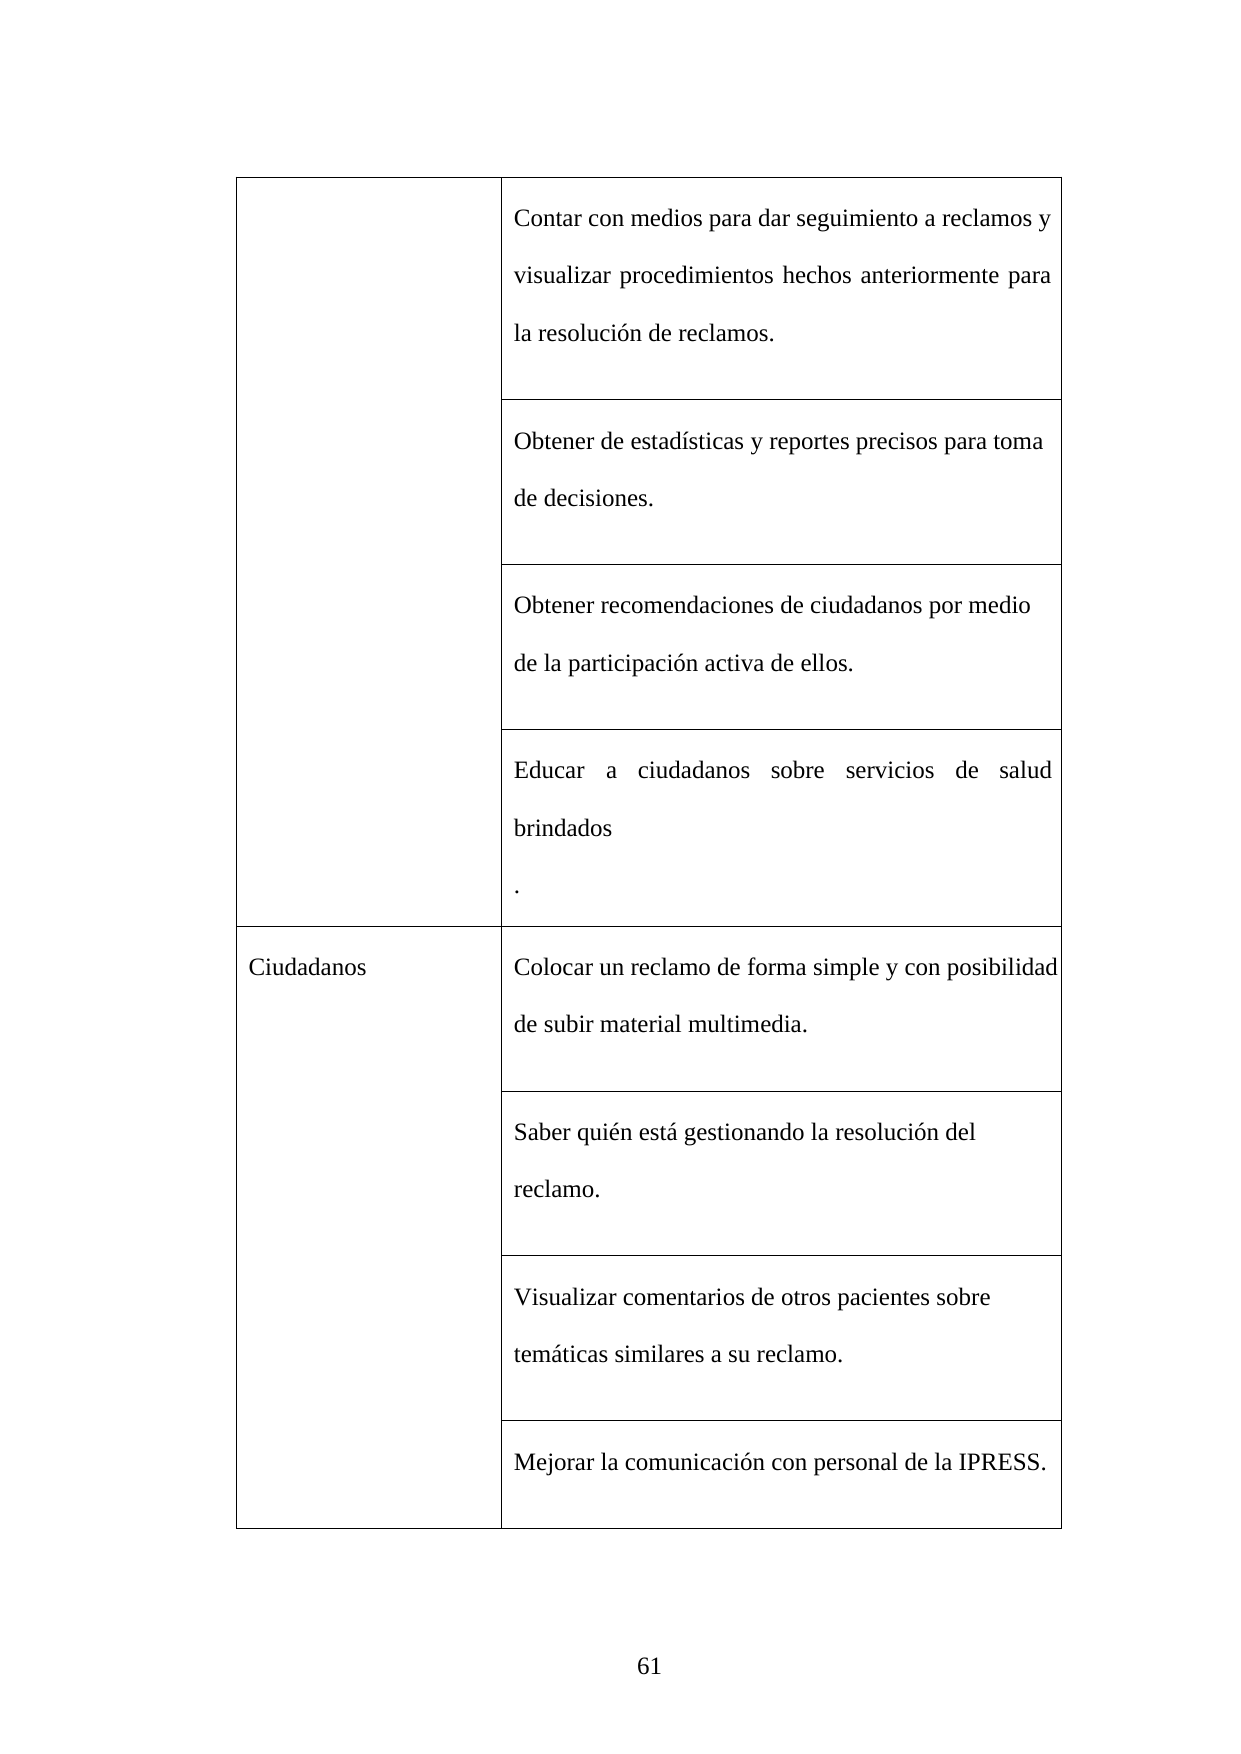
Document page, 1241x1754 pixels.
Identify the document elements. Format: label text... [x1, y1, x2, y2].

table_header Contar con medios para dar seguimiento a reclamos y visualizar procedimientos hechos anteriormente para la resolución de reclamos. [502, 178, 1061, 399]
table_cell sobre [759, 730, 834, 926]
table_cell salud [988, 730, 1061, 926]
table_cell Obtener recomendaciones de ciudadanos por medio de la participación activa de ellos. [502, 565, 1061, 729]
table_cell Educar a brindados. [502, 730, 627, 926]
table_cell Colocar un reclamo de forma simple y con posibilidad de subir material multimedia. [502, 927, 1061, 1091]
table_cell ciudadanos [628, 730, 759, 926]
table_cell servicios [834, 730, 944, 926]
table_cell Mejorar la comunicación con personal de la IPRESS. [502, 1421, 1061, 1528]
table_cell de [944, 730, 988, 926]
table_cell Visualizar comentarios de otros pacientes sobre temáticas similares a su reclamo. [502, 1256, 1061, 1420]
table_cell Ciudadanos [237, 927, 501, 1528]
table_header [237, 178, 501, 926]
table_cell Obtener de estadísticas y reportes precisos para toma de decisiones. [502, 400, 1061, 564]
table_cell Saber quién está gestionando la resolución del reclamo. [502, 1092, 1061, 1255]
